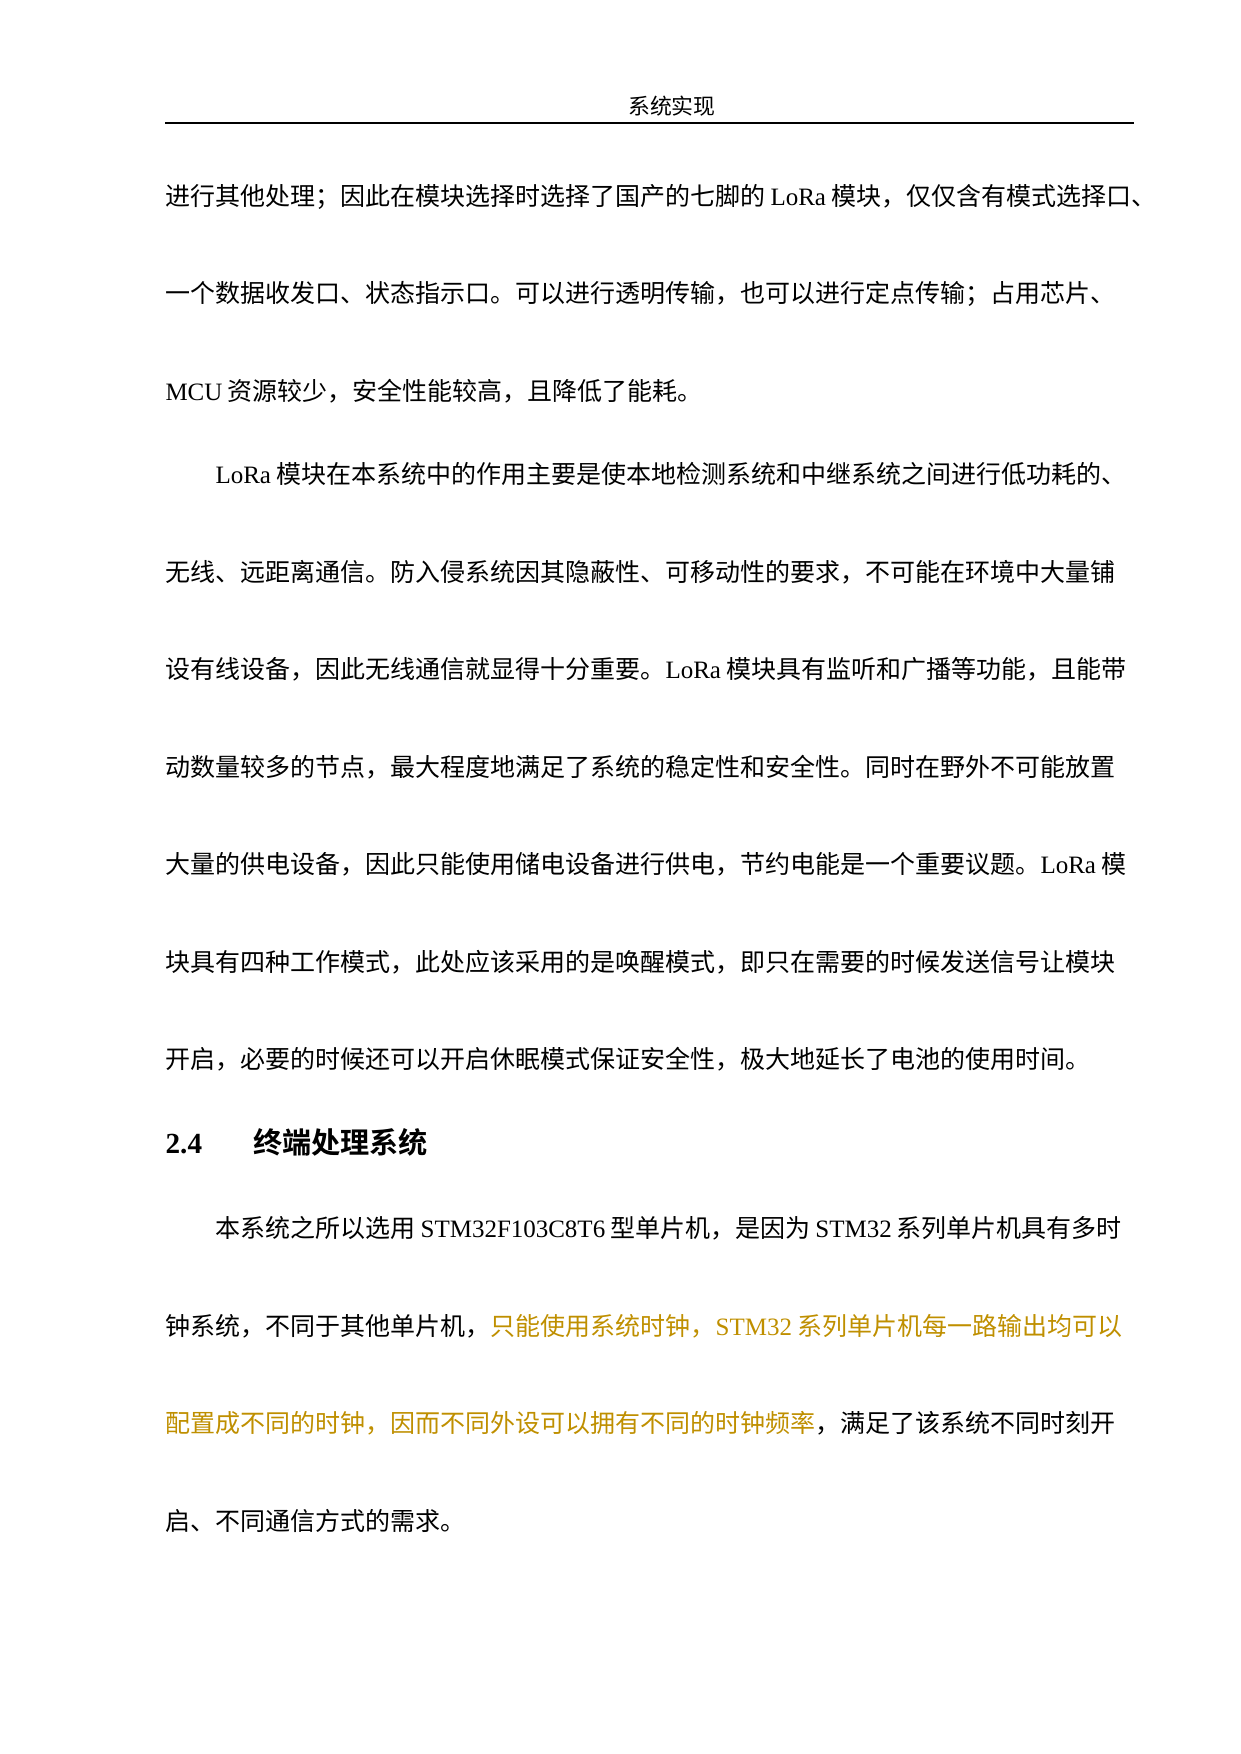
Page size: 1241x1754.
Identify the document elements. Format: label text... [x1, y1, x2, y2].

subtitle 终端处理系统 [165, 1108, 1134, 1173]
text 本系统之所以选用STM32F103C8T6型单片机，是因为STM32系列单片机具有多时钟系统，不同于其他单片机，只能使用系统时钟，STM32系列单片机每一路输出均可以配置成不同的时钟，因而不同外设可以拥有不同的时钟频率，满足了该系统不同时刻开启、不同通信方式的需求。 [165, 1194, 1134, 1552]
text LoRa模块在本系统中的作用主要是使本地检测系统和中继系统之间进行低功耗的、无线、远距离通信。防入侵系统因其隐蔽性、可移动性的要求，不可能在环境中大量铺设有线设备，因此无线通信就显得十分重要。LoRa模块具有监听和广播等功能，且能带动数量较多的节点，最大程度地满足了系统的稳定性和安全性。同时在野外不可能放置大量的供电设备，因此只能使用储电设备进行供电，节约电能是一个重要议题。LoRa模块具有四种工作模式，此处应该采用的是唤醒模式，即只在需要的时候发送信号让模块开启，必要的时候还可以开启休眠模式保证安全性，极大地延长了电池的使用时间。 [165, 440, 1134, 1090]
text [165, 162, 1134, 422]
